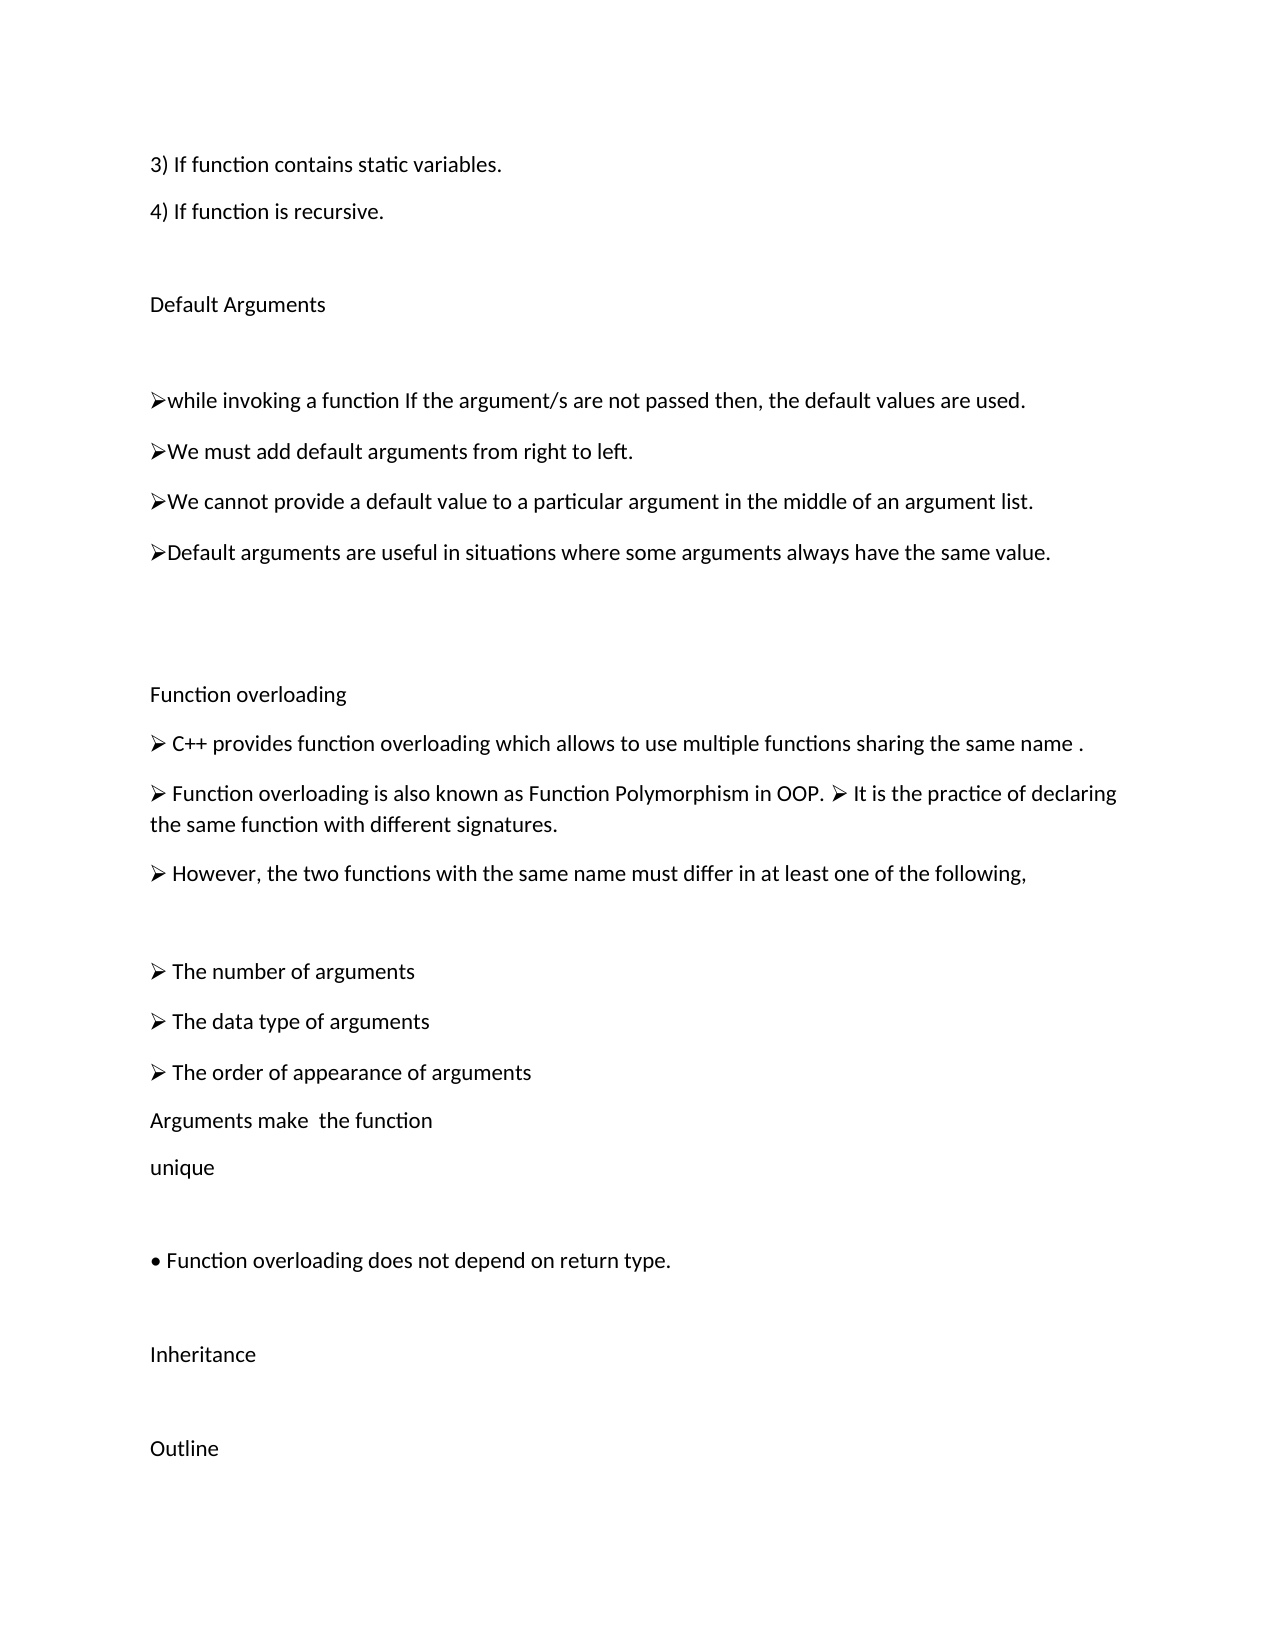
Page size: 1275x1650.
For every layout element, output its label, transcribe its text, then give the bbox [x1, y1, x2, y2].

text Default Arguments [150, 291, 1125, 319]
text ⮚ However, the two functions with the same name must differ in at least one of the following, [150, 857, 1125, 889]
text 4) If function is recursive. [150, 197, 1125, 225]
text Function overloading [150, 680, 1125, 708]
text 3) If function contains static variables. [150, 150, 1125, 178]
text ⮚while invoking a function If the argument/s are not passed then, the default values are used. [150, 384, 1125, 416]
text ⮚Default arguments are useful in situations where some arguments always have the same value. [150, 536, 1125, 567]
text ⮚ The order of appearance of arguments [150, 1056, 1125, 1087]
text ⮚ The number of arguments [150, 955, 1125, 986]
text Inheritance [150, 1340, 1125, 1368]
text • Function overloading does not depend on return type. [150, 1247, 1125, 1274]
text ⮚ The data type of arguments [150, 1005, 1125, 1036]
text ⮚ Function overloading is also known as Function Polymorphism in OOP. ⮚ It is the practice of declaring the same function with different signatures. [150, 777, 1125, 838]
text unique [150, 1153, 1125, 1181]
text Outline [150, 1434, 1125, 1462]
text ⮚ C++ provides function overloading which allows to use multiple functions sharing the same name . [150, 727, 1125, 758]
text Arguments make the function [150, 1106, 1125, 1134]
text ⮚We cannot provide a default value to a particular argument in the middle of an argument list. [150, 485, 1125, 516]
text ⮚We must add default arguments from right to left. [150, 435, 1125, 466]
